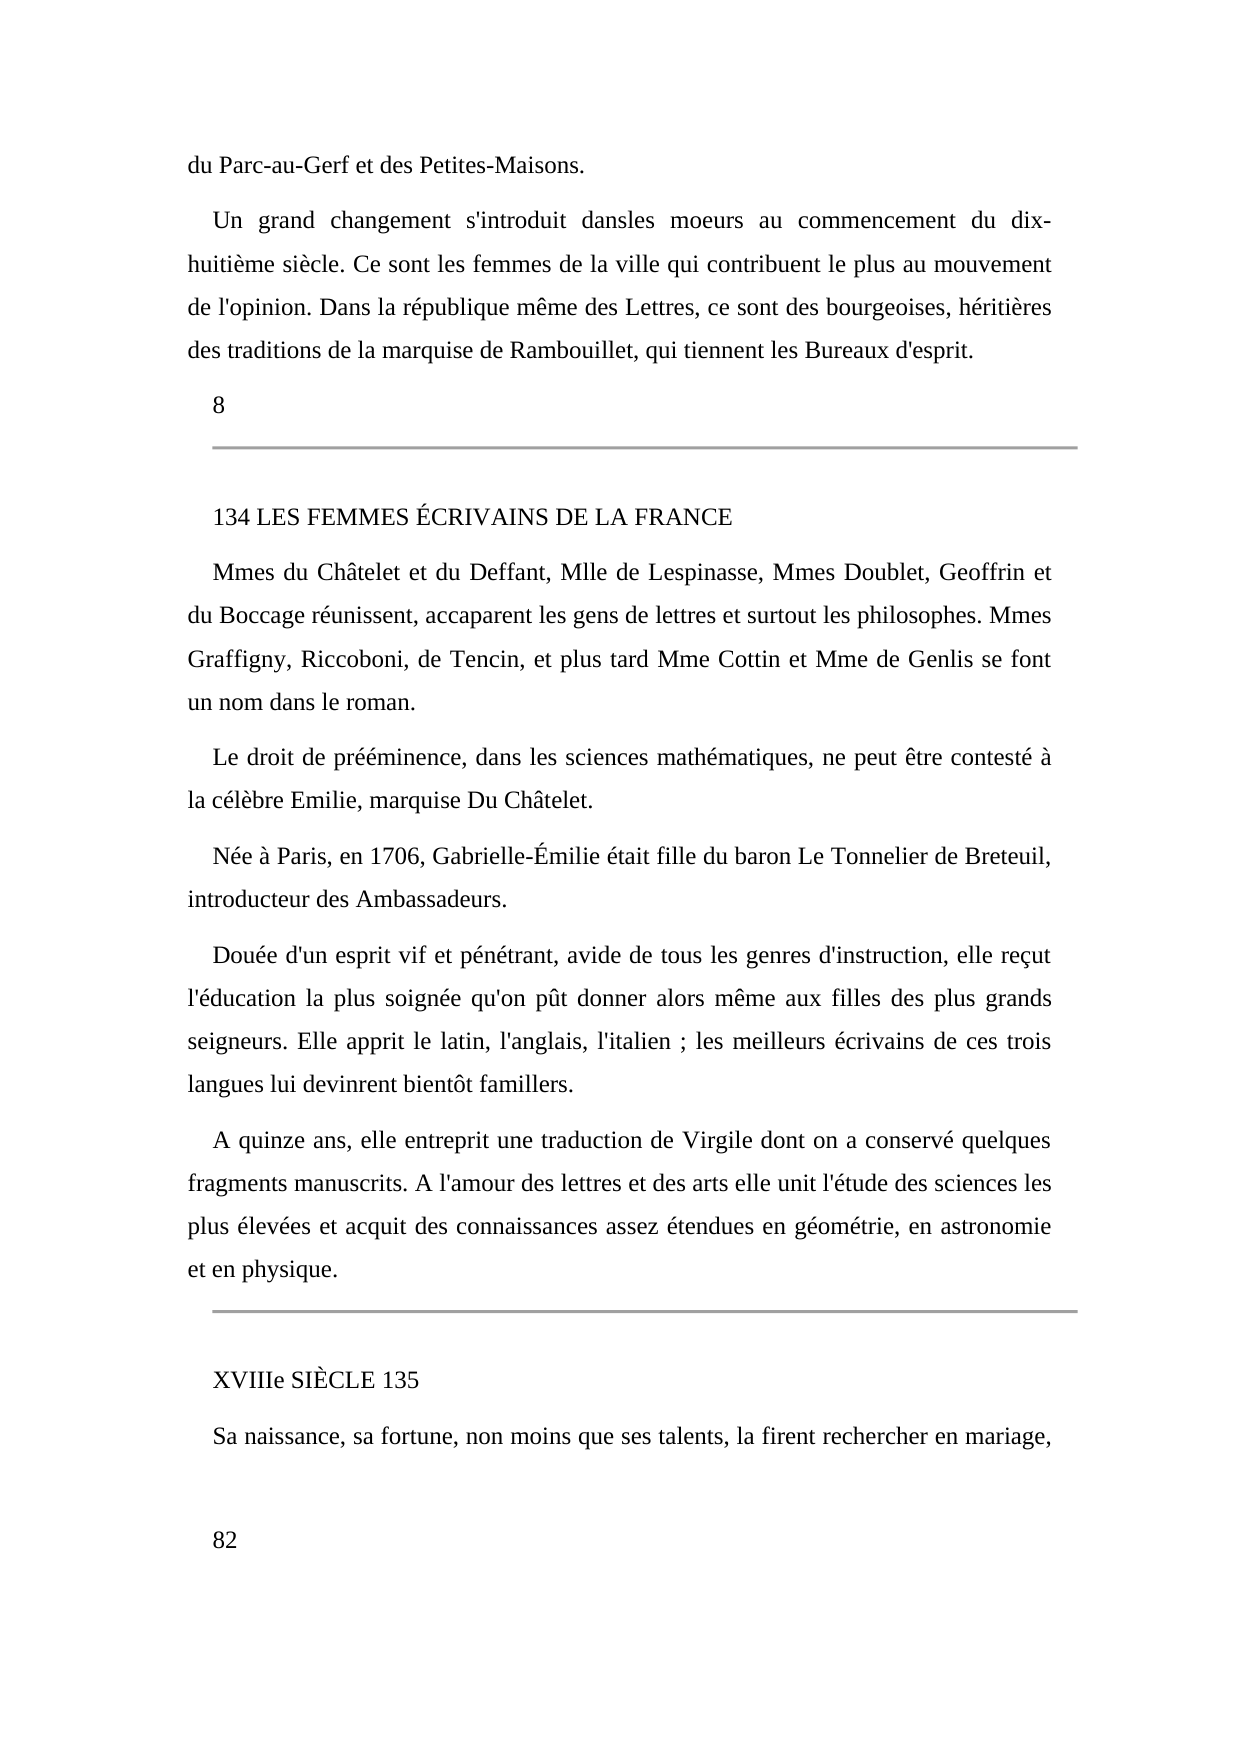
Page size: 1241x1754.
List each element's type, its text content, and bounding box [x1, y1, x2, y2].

text Née à Paris, en 1706, Gabrielle-Émilie était fille du baron Le Tonnelier de Breteuil, introducteur des Ambassadeurs. [187, 841, 1053, 913]
text Le droit de prééminence, dans les sciences mathématiques, ne peut être contesté à la célèbre Emilie, marquise Du Châtelet. [187, 742, 1053, 814]
text 8 [187, 391, 1053, 419]
text Un grand changement s'introduit dansles moeurs au commencement du dix-huitième siècle. Ce sont les femmes de la ville qui contribuent le plus au mouvement de l'opinion. Dans la république même des Lettres, ce sont des bourgeoises, héritières des traditions de la marquise de Rambouillet, qui tiennent les Bureaux d'esprit. [187, 206, 1053, 364]
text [187, 150, 1053, 179]
text Mmes du Châtelet et du Deffant, Mlle de Lespinasse, Mmes Doublet, Geoffrin et du Boccage réunissent, accaparent les gens de lettres et surtout les philosophes. Mmes Graffigny, Riccoboni, de Tencin, et plus tard Mme Cottin et Mme de Genlis se font un nom dans le roman. [187, 557, 1053, 716]
text A quinze ans, elle entreprit une traduction de Virgile dont on a conservé quelques fragments manuscrits. A l'amour des lettres et des arts elle unit l'étude des sciences les plus élevées et acquit des connaissances assez étendues en géométrie, en astronomie et en physique. [187, 1125, 1053, 1283]
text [187, 1421, 1053, 1450]
text 134 LES FEMMES ÉCRIVAINS DE LA FRANCE [187, 502, 1053, 531]
text Douée d'un esprit vif et pénétrant, avide de tous les genres d'instruction, elle reçut l'éducation la plus soignée qu'on pût donner alors même aux filles des plus grands seigneurs. Elle apprit le latin, l'anglais, l'italien ; les meilleurs écrivains de ces trois langues lui devinrent bientôt famillers. [187, 940, 1053, 1098]
text XVIIIe SIÈCLE 135 [187, 1366, 1053, 1394]
